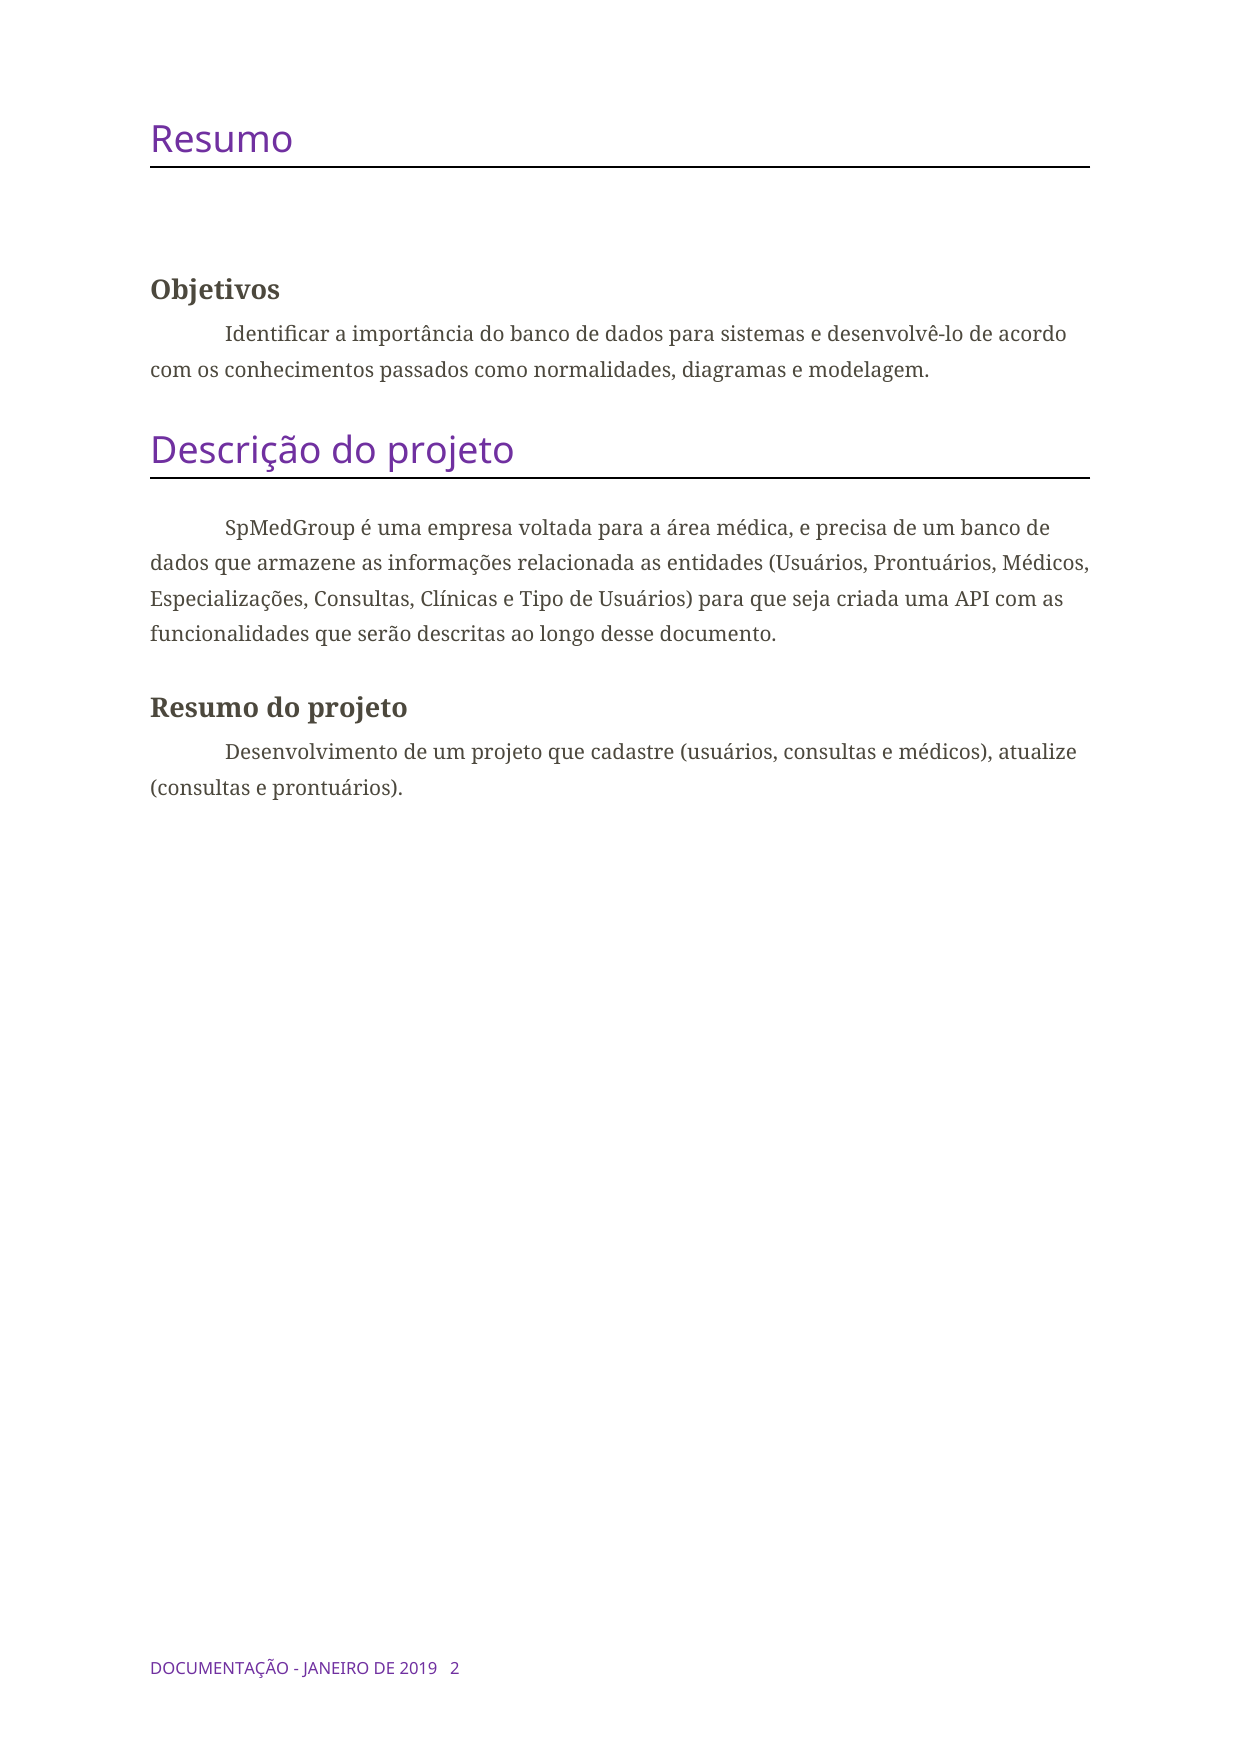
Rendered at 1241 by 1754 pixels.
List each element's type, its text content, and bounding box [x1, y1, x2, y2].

text Desenvolvimento de um projeto que cadastre (usuários, consultas e médicos), atualize (consultas e prontuários). [150, 737, 1090, 801]
text Objetivos [150, 270, 1090, 307]
text SpMedGroup é uma empresa voltada para a área médica, e precisa de um banco de dados que armazene as informações relacionada as entidades (Usuários, Prontuários, Médicos, Especializações, Consultas, Clínicas e Tipo de Usuários) para que seja criada uma API com as funcionalidades que serão descritas ao longo desse documento. [150, 513, 1090, 648]
text Descrição do projeto [150, 424, 1090, 477]
text Identificar a importância do banco de dados para sistemas e desenvolvê-lo de acordo com os conhecimentos passados como normalidades, diagramas e modelagem. [150, 319, 1090, 383]
text Resumo do projeto [150, 688, 1090, 725]
text Resumo [150, 112, 1090, 166]
